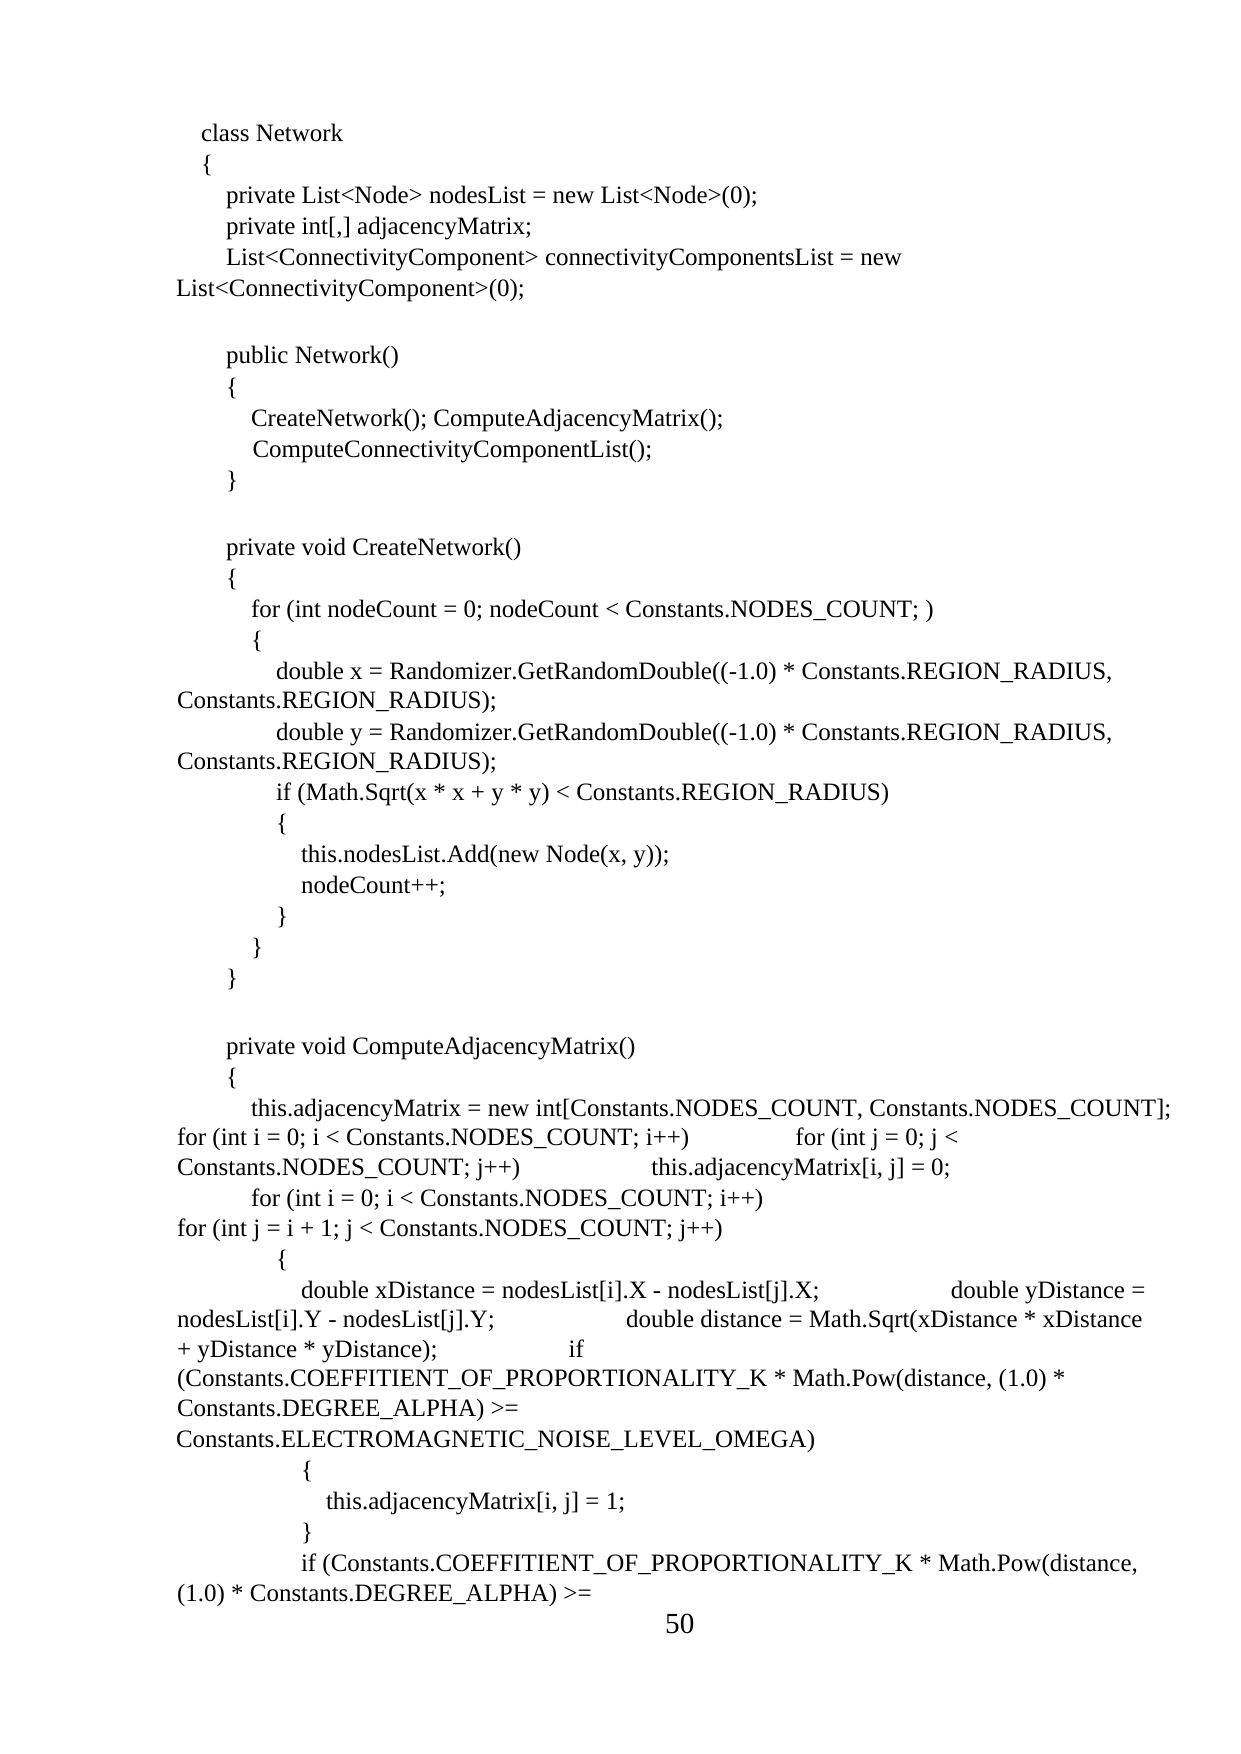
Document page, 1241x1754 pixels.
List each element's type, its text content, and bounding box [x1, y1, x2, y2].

text nodeCount++; [176, 870, 1174, 899]
text this.adjacencyMatrix = new int[Constants.NODES_COUNT, Constants.NODES_COUNT]; for (int i = 0; i < Constants.NODES_COUNT; i++) for (int j = 0; j < Constants.NODES_COUNT; j++) this.adjacencyMatrix[i, j] = 0; [176, 1093, 1174, 1181]
text { [176, 149, 1174, 178]
text for (int nodeCount = 0; nodeCount < Constants.NODES_COUNT; ) [176, 594, 1174, 623]
text } [176, 901, 1174, 930]
text ComputeConnectivityComponentList(); [252, 434, 1174, 462]
text CreateNetwork(); ComputeAdjacencyMatrix(); [176, 403, 725, 431]
text private int[,] adjacencyMatrix; [176, 211, 1174, 240]
text public Network() [176, 341, 1174, 369]
text } [176, 1517, 1174, 1546]
text this.adjacencyMatrix[i, j] = 1; [176, 1486, 1174, 1515]
text if (Constants.COEFFITIENT_OF_PROPORTIONALITY_K * Math.Pow(distance, (1.0) * Constants.DEGREE_ALPHA) >= [176, 1548, 1174, 1607]
text { [176, 625, 1174, 654]
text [176, 1424, 1174, 1453]
text } [176, 963, 1174, 992]
text double xDistance = nodesList[i].X - nodesList[j].X; double yDistance = nodesList[i].Y - nodesList[j].Y; double distance = Math.Sqrt(xDistance * xDistance + yDistance * yDistance); if (Constants.COEFFITIENT_OF_PROPORTIONALITY_K * Math.Pow(distance, (1.0) * Constants.DEGREE_ALPHA) >= [176, 1275, 1163, 1422]
text { [176, 372, 1174, 400]
text class Network [176, 118, 1174, 147]
text if (Math.Sqrt(x * x + y * y) < Constants.REGION_RADIUS) [176, 777, 1174, 806]
text List<ConnectivityComponent>(0); [176, 273, 1174, 302]
text private void CreateNetwork() [176, 532, 1174, 561]
text { [176, 808, 1174, 837]
text } [176, 465, 1174, 493]
text } [176, 932, 1174, 961]
text double x = Randomizer.GetRandomDouble((-1.0) * Constants.REGION_RADIUS, Constants.REGION_RADIUS); [176, 656, 1174, 714]
text private void ComputeAdjacencyMatrix() [176, 1031, 1174, 1059]
text private List<Node> nodesList = new List<Node>(0); [176, 180, 1174, 209]
text { [176, 1244, 1174, 1272]
text { [176, 1062, 1174, 1091]
text { [176, 1455, 1174, 1484]
text this.nodesList.Add(new Node(x, y)); [176, 839, 1174, 868]
text double y = Randomizer.GetRandomDouble((-1.0) * Constants.REGION_RADIUS, Constants.REGION_RADIUS); [176, 717, 1174, 775]
text { [176, 563, 1174, 592]
text List<ConnectivityComponent> connectivityComponentsList = new [176, 242, 1174, 271]
text for (int i = 0; i < Constants.NODES_COUNT; i++) for (int j = i + 1; j < Constants.NODES_COUNT; j++) [176, 1183, 823, 1241]
